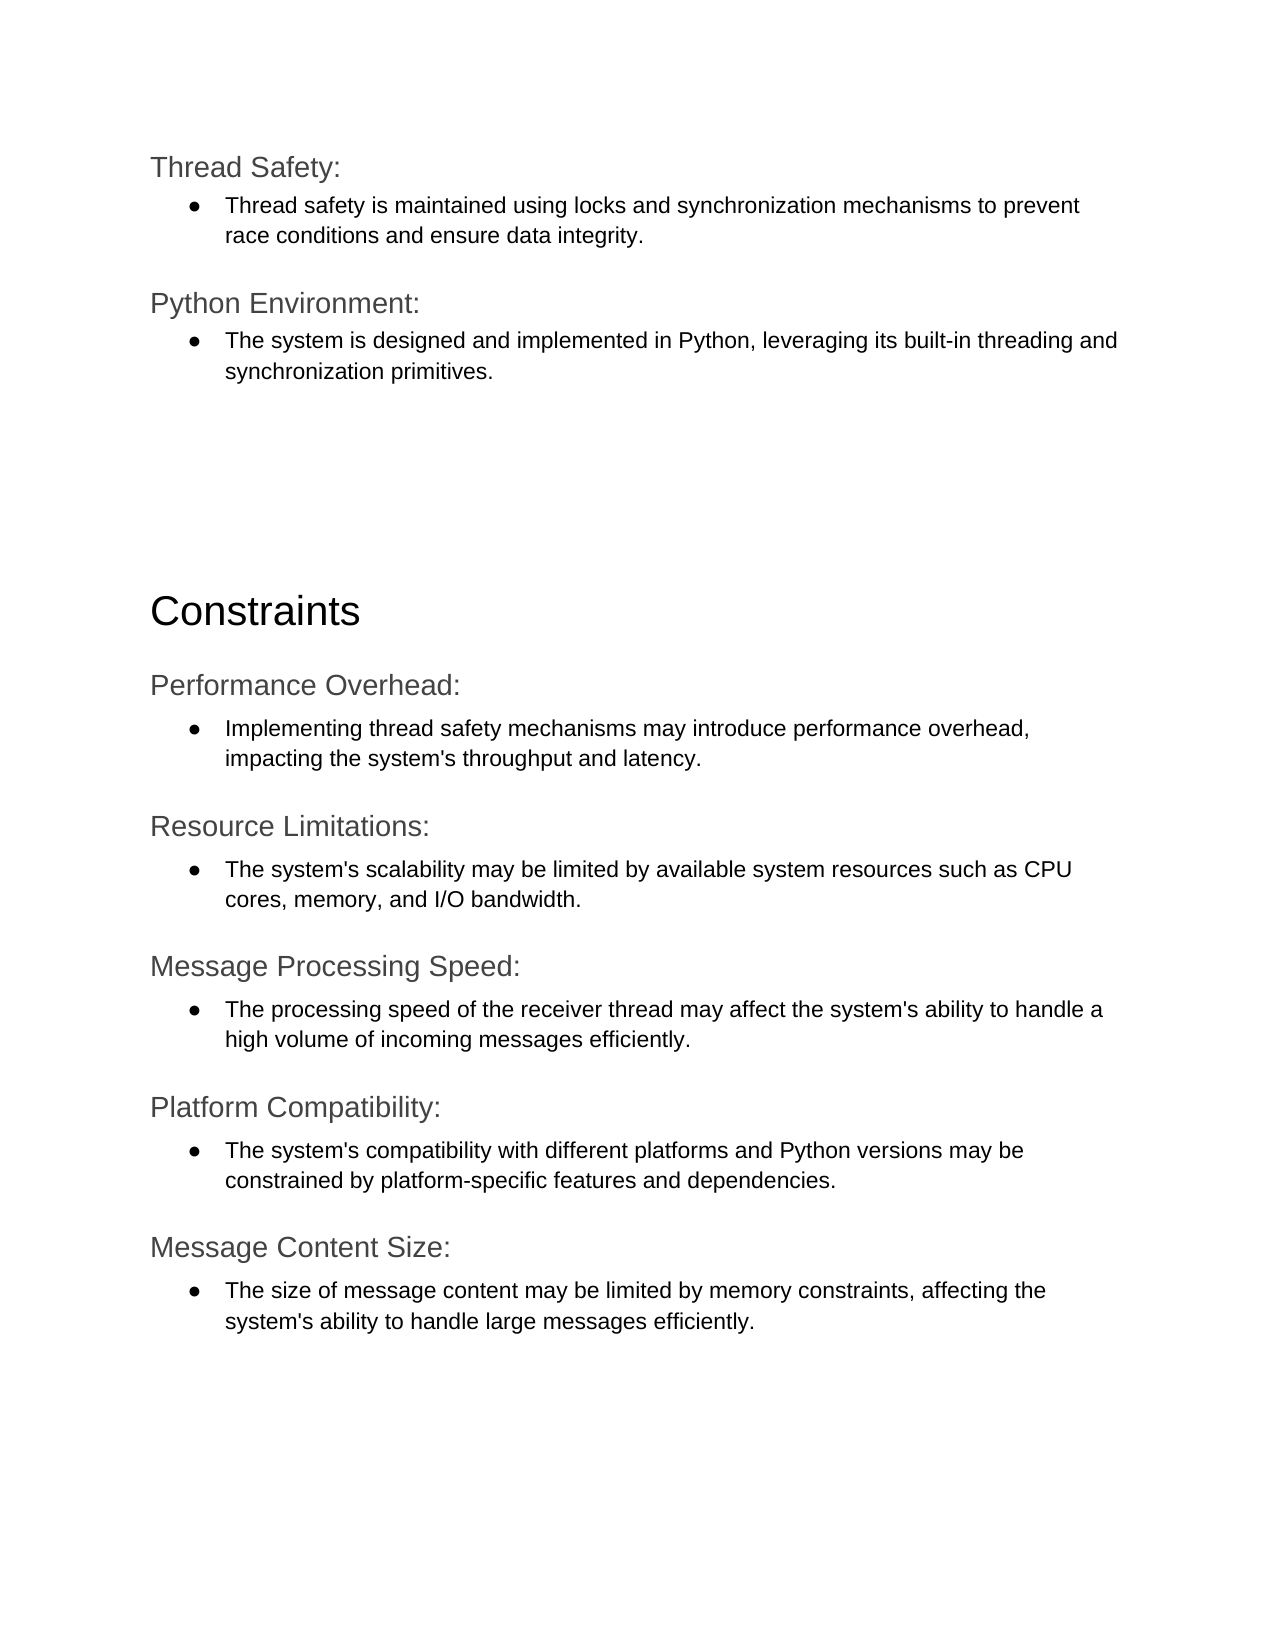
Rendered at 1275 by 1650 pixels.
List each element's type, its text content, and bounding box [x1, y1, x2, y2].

subtitle Constraints [150, 587, 1125, 635]
subtitle Message Content Size: [150, 1231, 1125, 1264]
list The system's compatibility with different platforms and Python versions may be constrained by platform-specific features and dependencies. [187, 1137, 1125, 1193]
list The system is designed and implemented in Python, leveraging its built-in threading and synchronization primitives. [187, 327, 1125, 384]
subtitle Performance Overhead: [150, 668, 1125, 702]
list The processing speed of the receiver thread may affect the system's ability to handle a high volume of incoming messages efficiently. [187, 996, 1125, 1053]
list The system's scalability may be limited by available system resources such as CPU cores, memory, and I/O bandwidth. [187, 856, 1125, 912]
subtitle Platform Compatibility: [150, 1090, 1125, 1123]
subtitle Python Environment: [150, 286, 1125, 319]
subtitle Resource Limitations: [150, 809, 1125, 842]
list Implementing thread safety mechanisms may introduce performance overhead, impacting the system's throughput and latency. [187, 715, 1125, 771]
list Thread safety is maintained using locks and synchronization mechanisms to prevent race conditions and ensure data integrity. [187, 192, 1125, 248]
subtitle Thread Safety: [150, 150, 1125, 183]
subtitle Message Processing Speed: [150, 949, 1125, 983]
list The size of message content may be limited by memory constraints, affecting the system's ability to handle large messages efficiently. [187, 1277, 1125, 1334]
